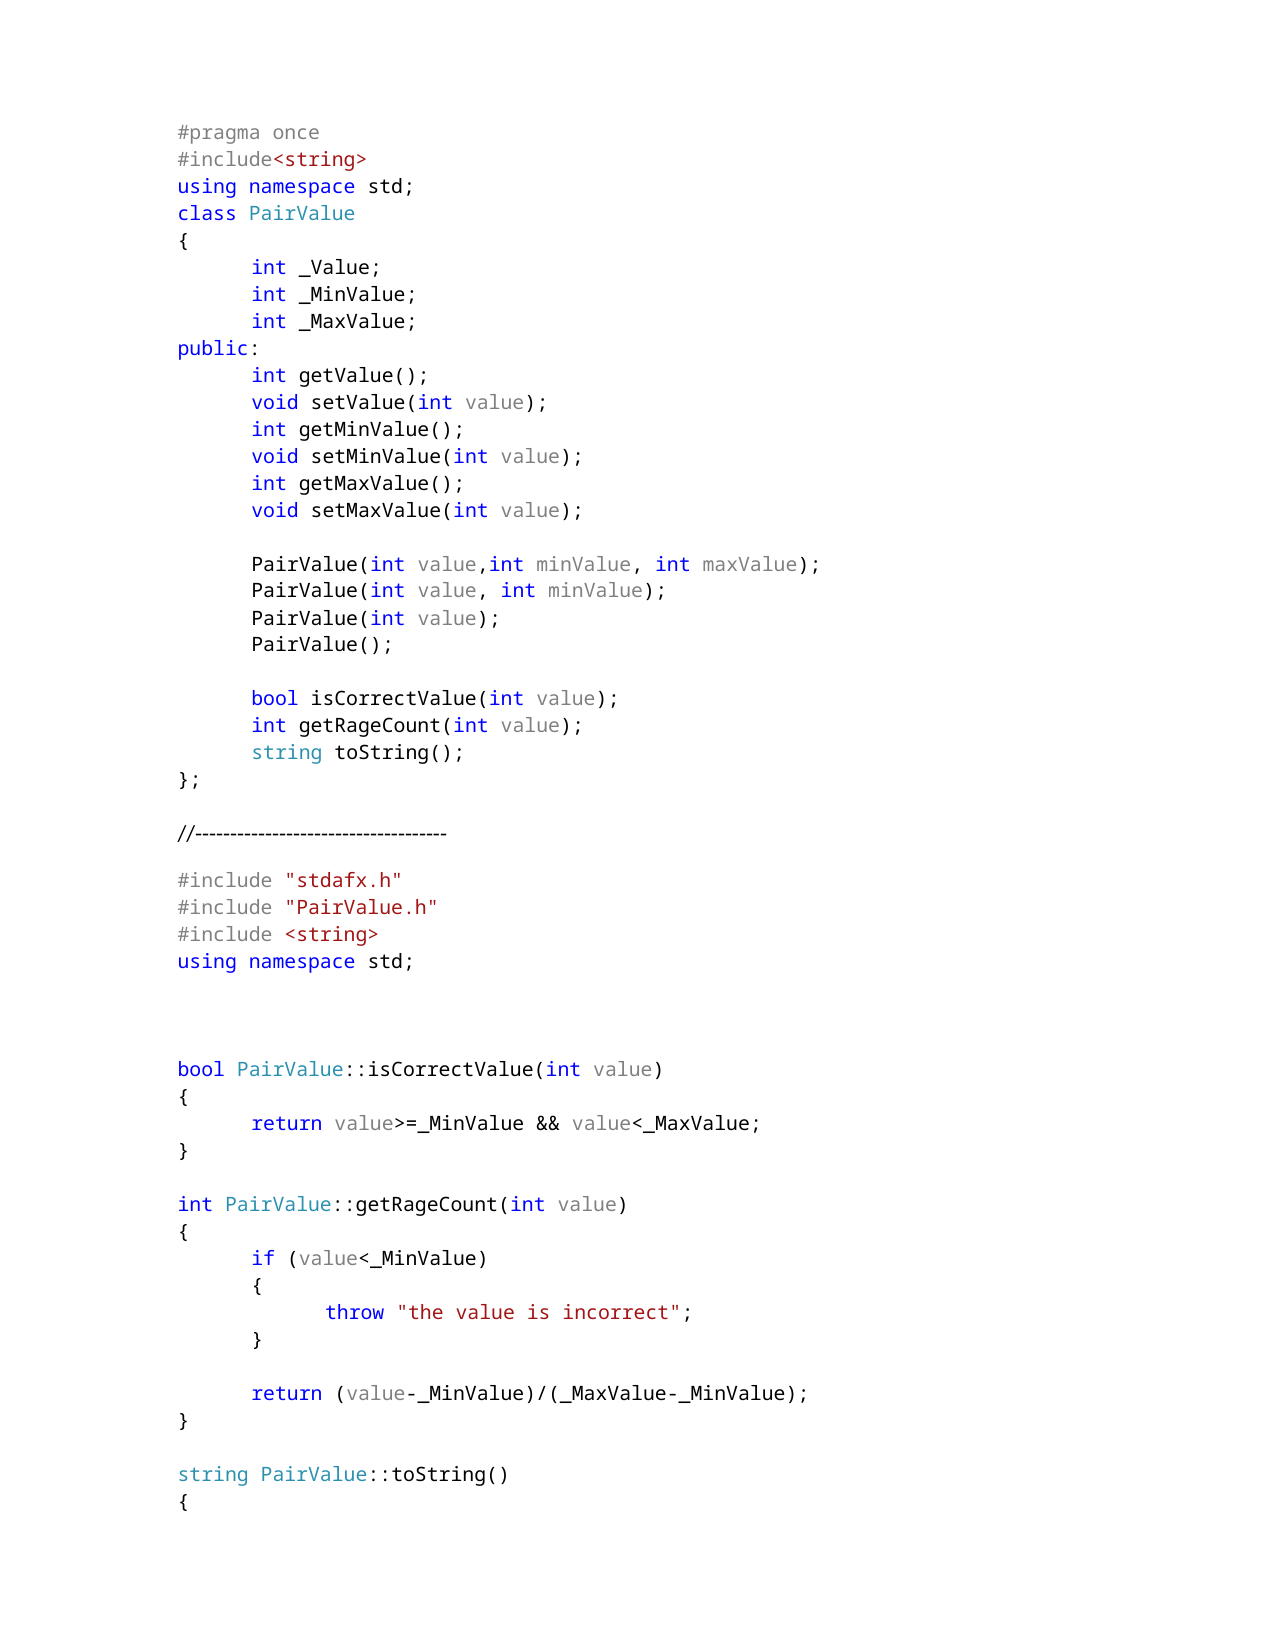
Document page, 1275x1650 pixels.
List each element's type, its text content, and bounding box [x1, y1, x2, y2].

text int _MinValue; [177, 280, 1186, 307]
text #include "PairValue.h" [177, 893, 1186, 920]
text void setMinValue(int value); [177, 442, 1186, 469]
text { [177, 1082, 1186, 1109]
text #include <string> [177, 920, 1186, 947]
text bool isCorrectValue(int value); [177, 685, 1186, 712]
text public: [177, 334, 1186, 361]
text } [177, 1406, 1186, 1433]
text class PairValue [177, 199, 1186, 226]
text string PairValue::toString() [177, 1460, 1186, 1487]
text int PairValue::getRageCount(int value) [177, 1190, 1186, 1217]
text using namespace std; [177, 947, 1186, 974]
text } [177, 1325, 1186, 1352]
text { [177, 226, 1186, 253]
text { [177, 1271, 1186, 1298]
text PairValue(int value,int minValue, int maxValue); [177, 550, 1186, 577]
text throw "the value is incorrect"; [177, 1298, 1186, 1325]
text PairValue(int value, int minValue); [177, 577, 1186, 604]
text #pragma once [177, 118, 1186, 145]
text int getRageCount(int value); [177, 712, 1186, 739]
text int getMinValue(); [177, 415, 1186, 442]
text int getValue(); [177, 361, 1186, 388]
text PairValue(); [177, 631, 1186, 658]
text { [177, 1487, 1186, 1514]
text } [177, 1136, 1186, 1163]
text void setValue(int value); [177, 388, 1186, 415]
text }; [177, 766, 1186, 793]
text int _MaxValue; [177, 307, 1186, 334]
text bool PairValue::isCorrectValue(int value) [177, 1055, 1186, 1082]
text int _Value; [177, 253, 1186, 280]
text //------------------------------------ [177, 819, 1186, 848]
text if (value<_MinValue) [177, 1244, 1186, 1271]
text #include "stdafx.h" [177, 866, 1186, 893]
text PairValue(int value); [177, 604, 1186, 631]
text void setMaxValue(int value); [177, 496, 1186, 523]
text string toString(); [177, 739, 1186, 766]
text return (value-_MinValue)/(_MaxValue-_MinValue); [177, 1379, 1186, 1406]
text return value>=_MinValue && value<_MaxValue; [177, 1109, 1186, 1136]
text using namespace std; [177, 172, 1186, 199]
text { [177, 1217, 1186, 1244]
text #include<string> [177, 145, 1186, 172]
text int getMaxValue(); [177, 469, 1186, 496]
